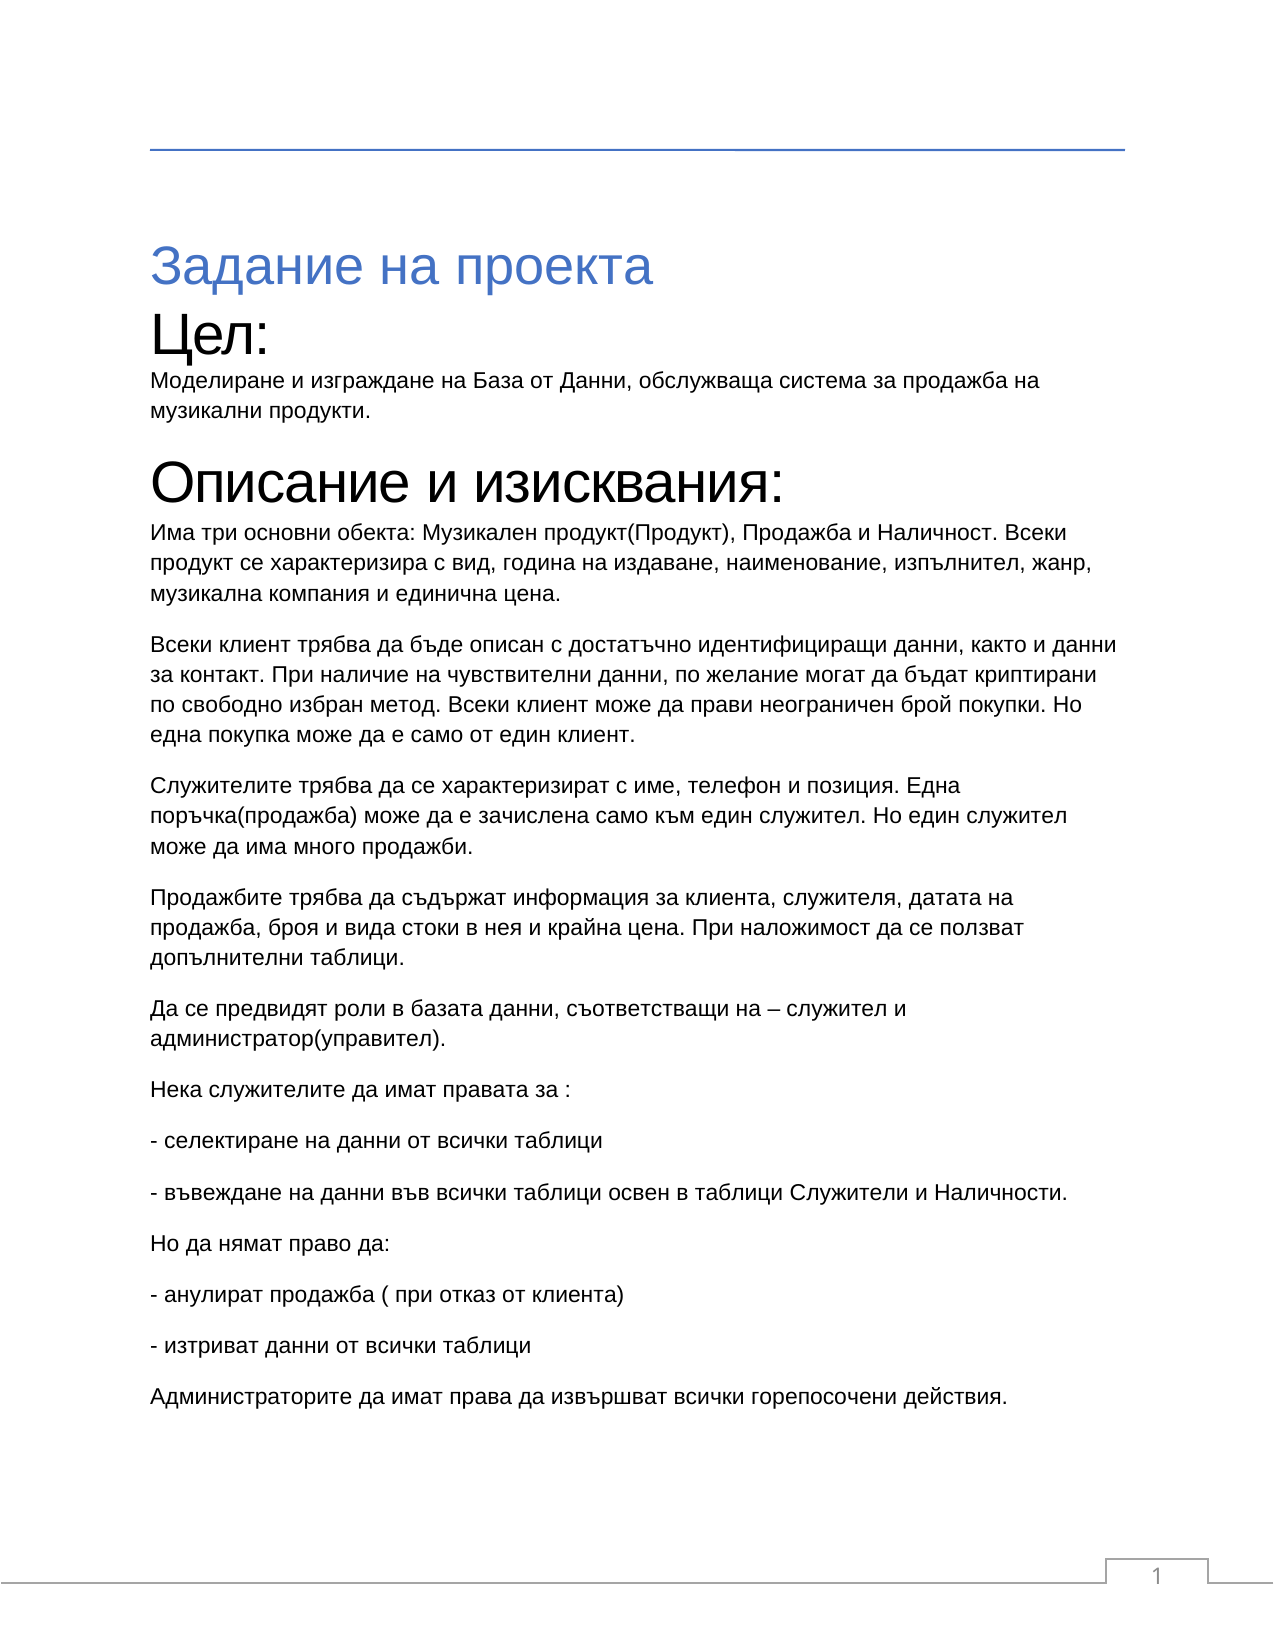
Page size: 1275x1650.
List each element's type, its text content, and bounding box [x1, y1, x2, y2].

text Описание и изисквания: Има три основни обекта: Музикален продукт(Продукт), Продажба и Наличност. Всеки продукт се характеризира с вид, година на издаване, наименование, изпълнител, жанр, музикална компания и единична цена. [150, 448, 1125, 606]
text - анулират продажба ( при отказ от клиента) [150, 1281, 1125, 1307]
text Да се предвидят роли в базата данни, съответстващи на – служител и администратор(управител). [150, 995, 1125, 1052]
text Всеки клиент трябва да бъде описан с достатъчно идентифициращи данни, както и данни за контакт. При наличие на чувствителни данни, по желание могат да бъдат криптирани по свободно избран метод. Всеки клиент може да прави неограничен брой покупки. Но една покупка може да е само от един клиент. [150, 631, 1125, 747]
text Но да нямат право да: [150, 1229, 1125, 1256]
title Цел: [150, 300, 1125, 367]
text - селектиране на данни от всички таблици [150, 1127, 1125, 1154]
text - въвеждане на данни във всички таблици освен в таблици Служители и Наличности. [150, 1178, 1125, 1205]
text Моделиране и изграждане на База от Данни, обслужваща система за продажба на музикални продукти. [150, 367, 1125, 423]
text Нека служителите да имат правата за : [150, 1076, 1125, 1103]
text Администраторите да имат права да извършват всички горепосочени действия. [150, 1383, 1125, 1409]
text - изтриват данни от всички таблици [150, 1332, 1125, 1358]
subtitle Задание на проекта [150, 233, 1125, 296]
text Служителите трябва да се характеризират с име, телефон и позиция. Една поръчка(продажба) може да е зачислена само към един служител. Но един служител може да има много продажби. [150, 772, 1125, 859]
text Продажбите трябва да съдържат информация за клиента, служителя, датата на продажба, броя и вида стоки в нея и крайна цена. При наложимост да се ползват допълнителни таблици. [150, 884, 1125, 970]
